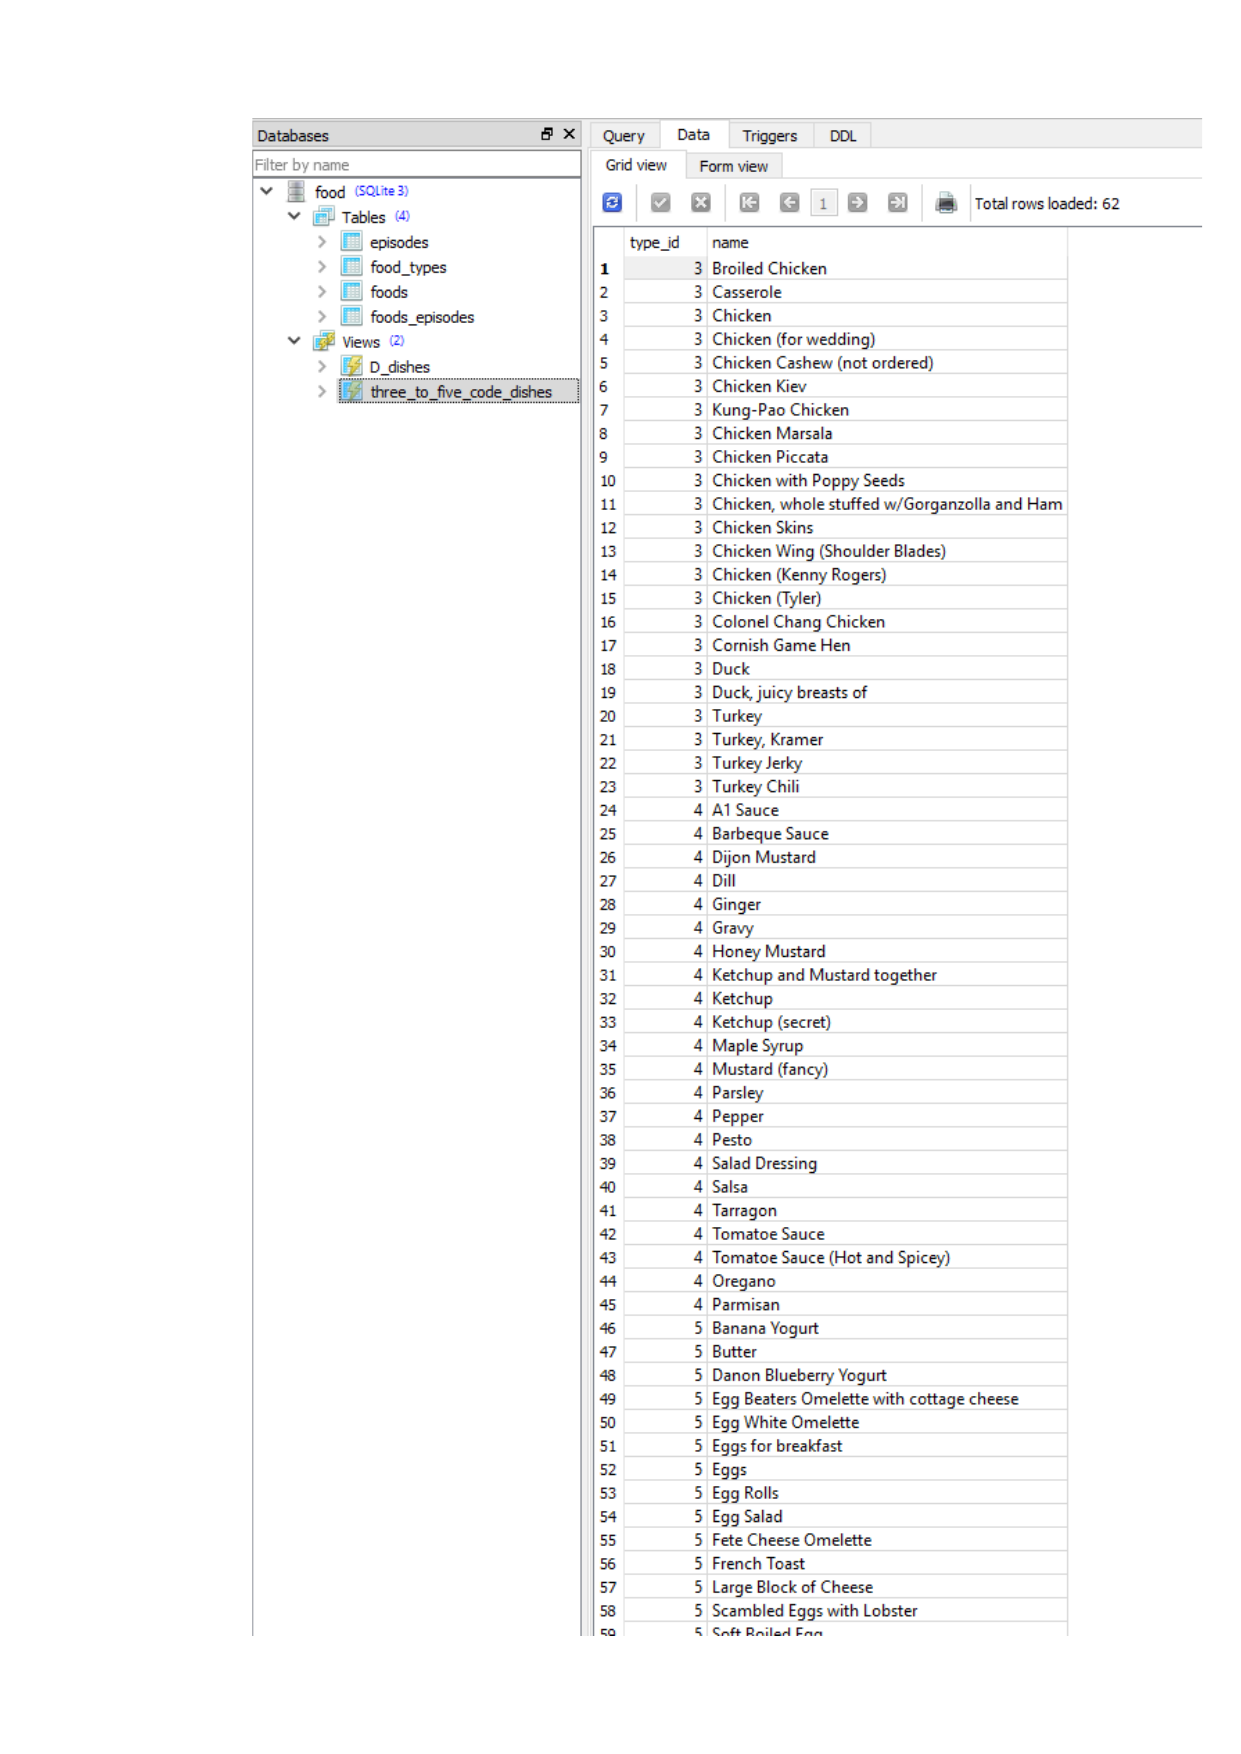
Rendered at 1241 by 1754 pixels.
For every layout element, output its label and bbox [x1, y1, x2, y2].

picture [252, 118, 1203, 1636]
